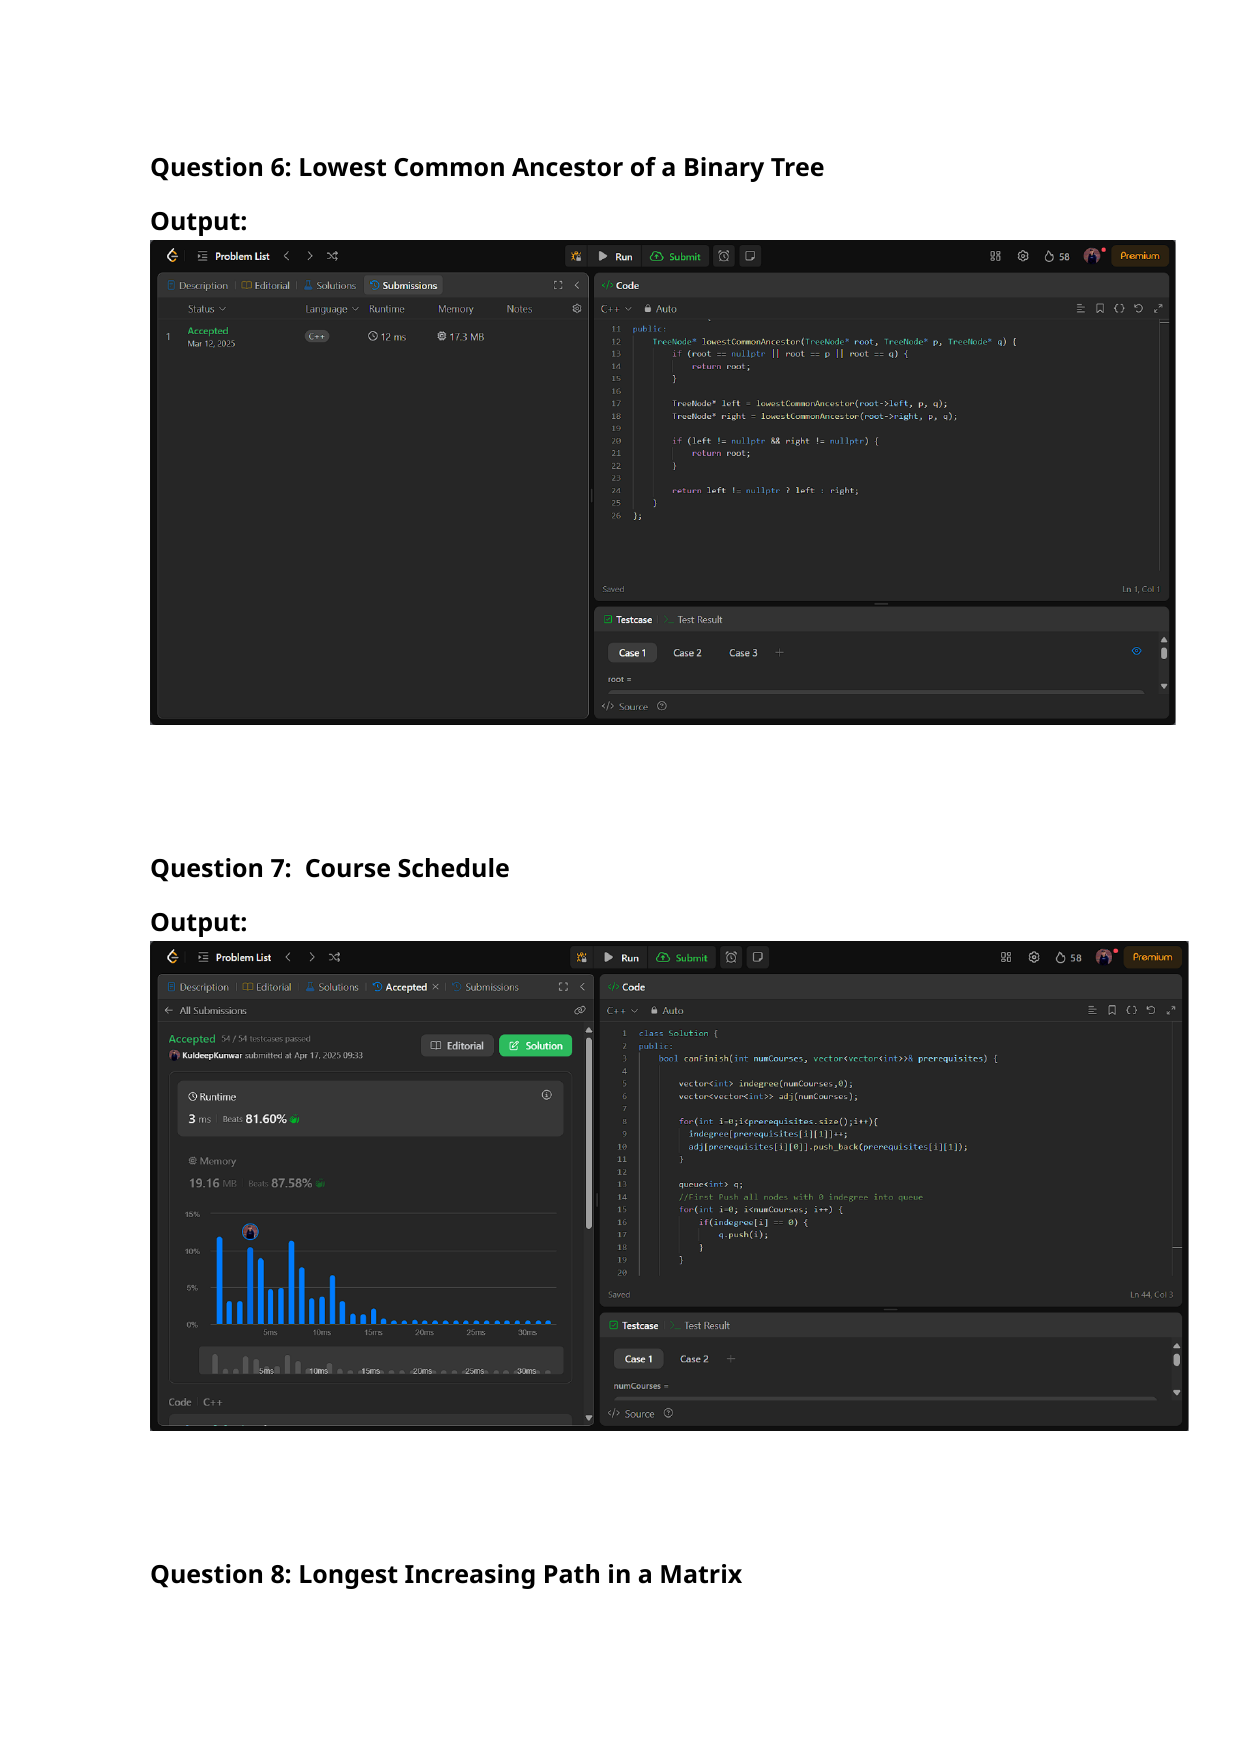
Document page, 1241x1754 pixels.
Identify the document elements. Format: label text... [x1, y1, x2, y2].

picture [150, 941, 1189, 1431]
text Question 7: Course Schedule [150, 851, 1090, 885]
text Question 6: Lowest Common Ancestor of a Binary Tree [150, 150, 1090, 184]
text Question 8: Longest Increasing Path in a Matrix [150, 1557, 1090, 1591]
text Output: [150, 203, 1090, 240]
text Output: [150, 904, 1090, 941]
picture [150, 240, 1176, 725]
